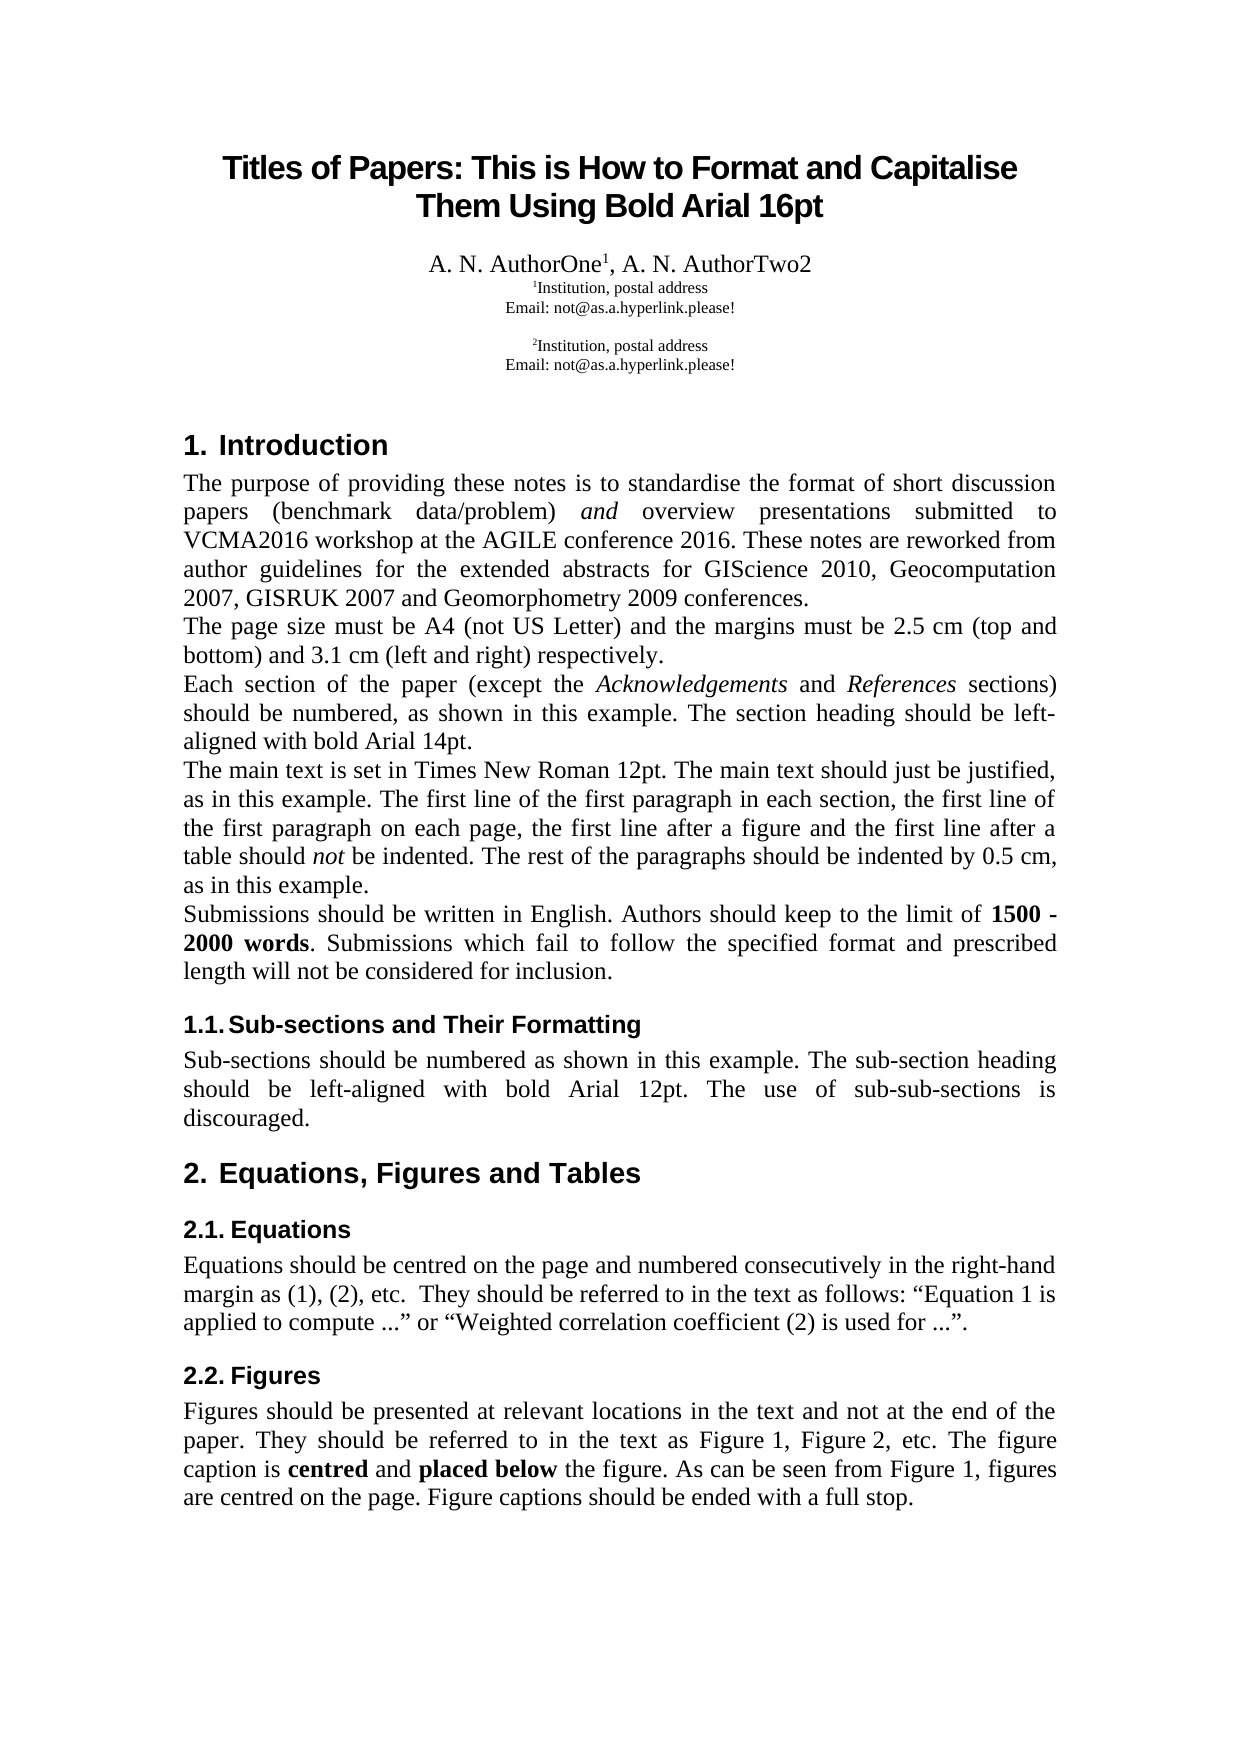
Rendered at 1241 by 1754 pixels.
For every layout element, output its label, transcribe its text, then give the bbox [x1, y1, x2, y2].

subtitle Figures [183, 1361, 1057, 1390]
subtitle Sub-sections and Their Formatting [183, 1010, 1057, 1039]
subtitle Equations [183, 1215, 1057, 1244]
text Email: not@as.a.hyperlink.please! [183, 297, 1057, 317]
text Figures should be presented at relevant locations in the text and not at the end of the paper. They should be referred to in the text as Figure 1, Figure 2, etc. The figure caption is centred and placed below the figure. As can be seen from Figure 1, figures are centred on the page. Figure captions should be ended with a full stop. [183, 1396, 1057, 1511]
text The purpose of providing these notes is to standardise the format of short discussion papers (benchmark data/problem) and overview presentations submitted to VCMA2016 workshop at the AGILE conference 2016. These notes are reworked from author guidelines for the extended abstracts for GIScience 2010, Geocomputation 2007, GISRUK 2007 and Geomorphometry 2009 conferences. [183, 468, 1057, 611]
text Submissions should be written in English. Authors should keep to the limit of 1500 -2000 words. Submissions which fail to follow the specified format and prescribed length will not be considered for inclusion. [183, 899, 1057, 985]
text Equations should be centred on the page and numbered consecutively in the right-hand margin as (1), (2), etc. They should be referred to in the text as follows: “Equation 1 is applied to compute ...” or “Weighted correlation coefficient (2) is used for ...”. [183, 1250, 1057, 1336]
text 2Institution, postal address [183, 336, 1057, 355]
text Email: not@as.a.hyperlink.please! [183, 355, 1057, 374]
text 1Institution, postal address [183, 278, 1057, 297]
subtitle Equations, Figures and Tables [183, 1156, 1057, 1190]
text Sub-sections should be numbered as shown in this example. The sub-section heading should be left-aligned with bold Arial 12pt. The use of sub-sub-sections is discouraged. [183, 1045, 1057, 1131]
text Each section of the paper (except the Acknowledgements and References sections) should be numbered, as shown in this example. The section heading should be left-aligned with bold Arial 14pt. [183, 669, 1057, 755]
text The page size must be A4 (not US Letter) and the margins must be 2.5 cm (top and bottom) and 3.1 cm (left and right) respectively. [183, 611, 1057, 669]
text A. N. AuthorOne1, A. N. AuthorTwo2 [183, 249, 1057, 278]
text The main text is set in Times New Roman 12pt. The main text should just be justified, as in this example. The first line of the first paragraph in each section, the first line of the first paragraph on each page, the first line after a figure and the first line after a table should not be indented. The rest of the paragraphs should be indented by 0.5 cm, as in this example. [183, 755, 1057, 899]
title Titles of Papers: This is How to Format and Capitalise Them Using Bold Arial 16pt [183, 148, 1057, 224]
subtitle Introduction [183, 428, 1057, 461]
